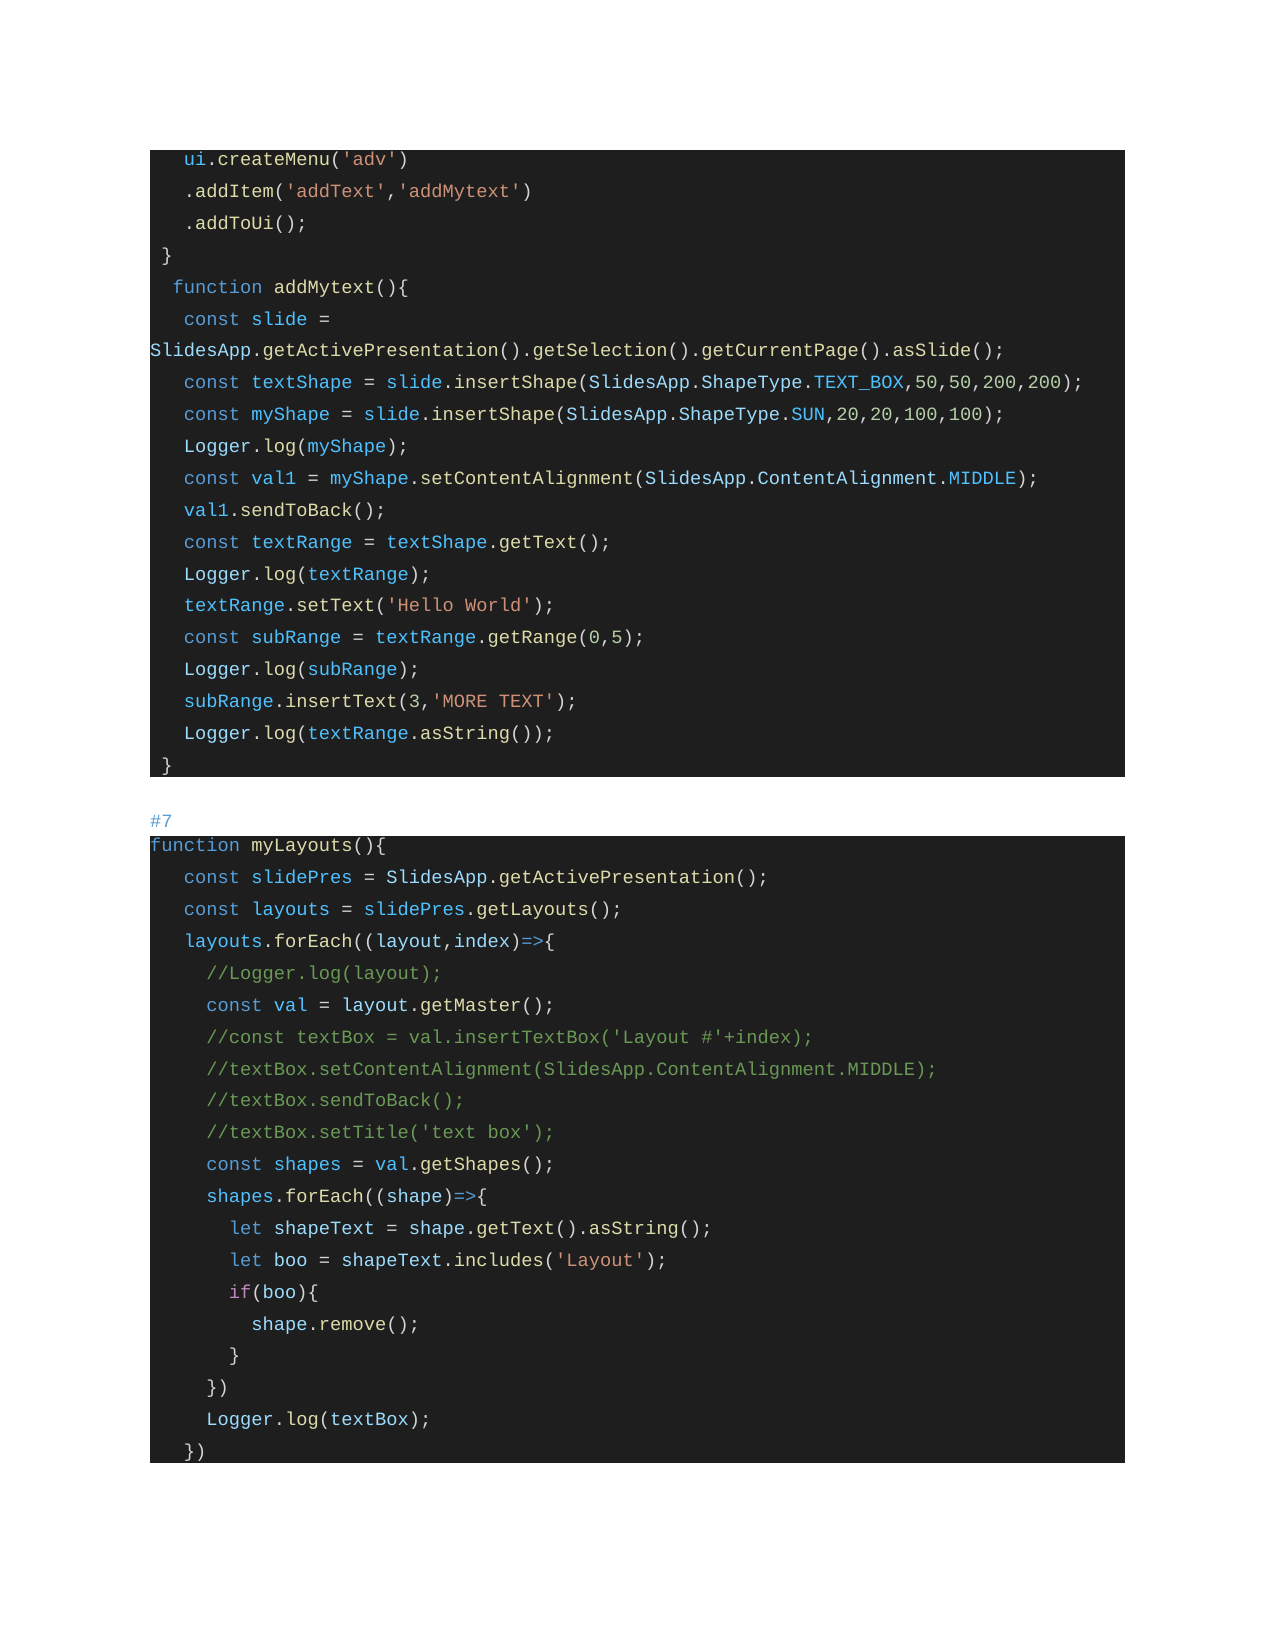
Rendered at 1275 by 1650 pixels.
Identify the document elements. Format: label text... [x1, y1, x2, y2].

text const slidePres = SlidesApp.getActivePresentation(); [150, 868, 1125, 889]
text layouts.forEach((layout,index)=>{ [150, 932, 1125, 953]
text function myLayouts(){ [150, 836, 1125, 857]
text ui.createMenu('adv') [150, 150, 1125, 171]
text Logger.log(textRange.asString()); [150, 724, 1125, 745]
text const textShape = slide.insertShape(SlidesApp.ShapeType.TEXT_BOX,50,50,200,200); [150, 373, 1125, 394]
text subRange.insertText(3,'MORE TEXT'); [150, 692, 1125, 713]
text //textBox.setContentAlignment(SlidesApp.ContentAlignment.MIDDLE); [150, 1059, 1125, 1081]
text .addItem('addText','addMytext') [150, 182, 1125, 203]
text shape.remove(); [150, 1314, 1125, 1336]
text } [150, 756, 1125, 777]
text }) [150, 1442, 1125, 1463]
text const val = layout.getMaster(); [150, 996, 1125, 1017]
text const textRange = textShape.getText(); [150, 532, 1125, 554]
text if(boo){ [150, 1282, 1125, 1304]
text //textBox.sendToBack(); [150, 1091, 1125, 1112]
text #7 [150, 812, 1125, 833]
text //const textBox = val.insertTextBox('Layout #'+index); [150, 1027, 1125, 1049]
text //textBox.setTitle('text box'); [150, 1123, 1125, 1144]
text Logger.log(myShape); [150, 437, 1125, 458]
text } [150, 1346, 1125, 1367]
text val1.sendToBack(); [150, 501, 1125, 522]
text const val1 = myShape.setContentAlignment(SlidesApp.ContentAlignment.MIDDLE); [150, 469, 1125, 490]
text Logger.log(textBox); [150, 1410, 1125, 1431]
text function addMytext(){ [150, 277, 1125, 299]
text const subRange = textRange.getRange(0,5); [150, 628, 1125, 649]
text Logger.log(textRange); [150, 564, 1125, 586]
text }) [150, 1378, 1125, 1399]
text const slide = SlidesApp.getActivePresentation().getSelection().getCurrentPage().asSlide(); [150, 309, 1125, 362]
text //Logger.log(layout); [150, 964, 1125, 985]
text const shapes = val.getShapes(); [150, 1155, 1125, 1176]
text const layouts = slidePres.getLayouts(); [150, 900, 1125, 921]
text textRange.setText('Hello World'); [150, 596, 1125, 617]
text let shapeText = shape.getText().asString(); [150, 1219, 1125, 1240]
text shapes.forEach((shape)=>{ [150, 1187, 1125, 1208]
text const myShape = slide.insertShape(SlidesApp.ShapeType.SUN,20,20,100,100); [150, 405, 1125, 426]
text let boo = shapeText.includes('Layout'); [150, 1251, 1125, 1272]
text .addToUi(); [150, 214, 1125, 235]
text } [150, 246, 1125, 267]
text Logger.log(subRange); [150, 660, 1125, 681]
